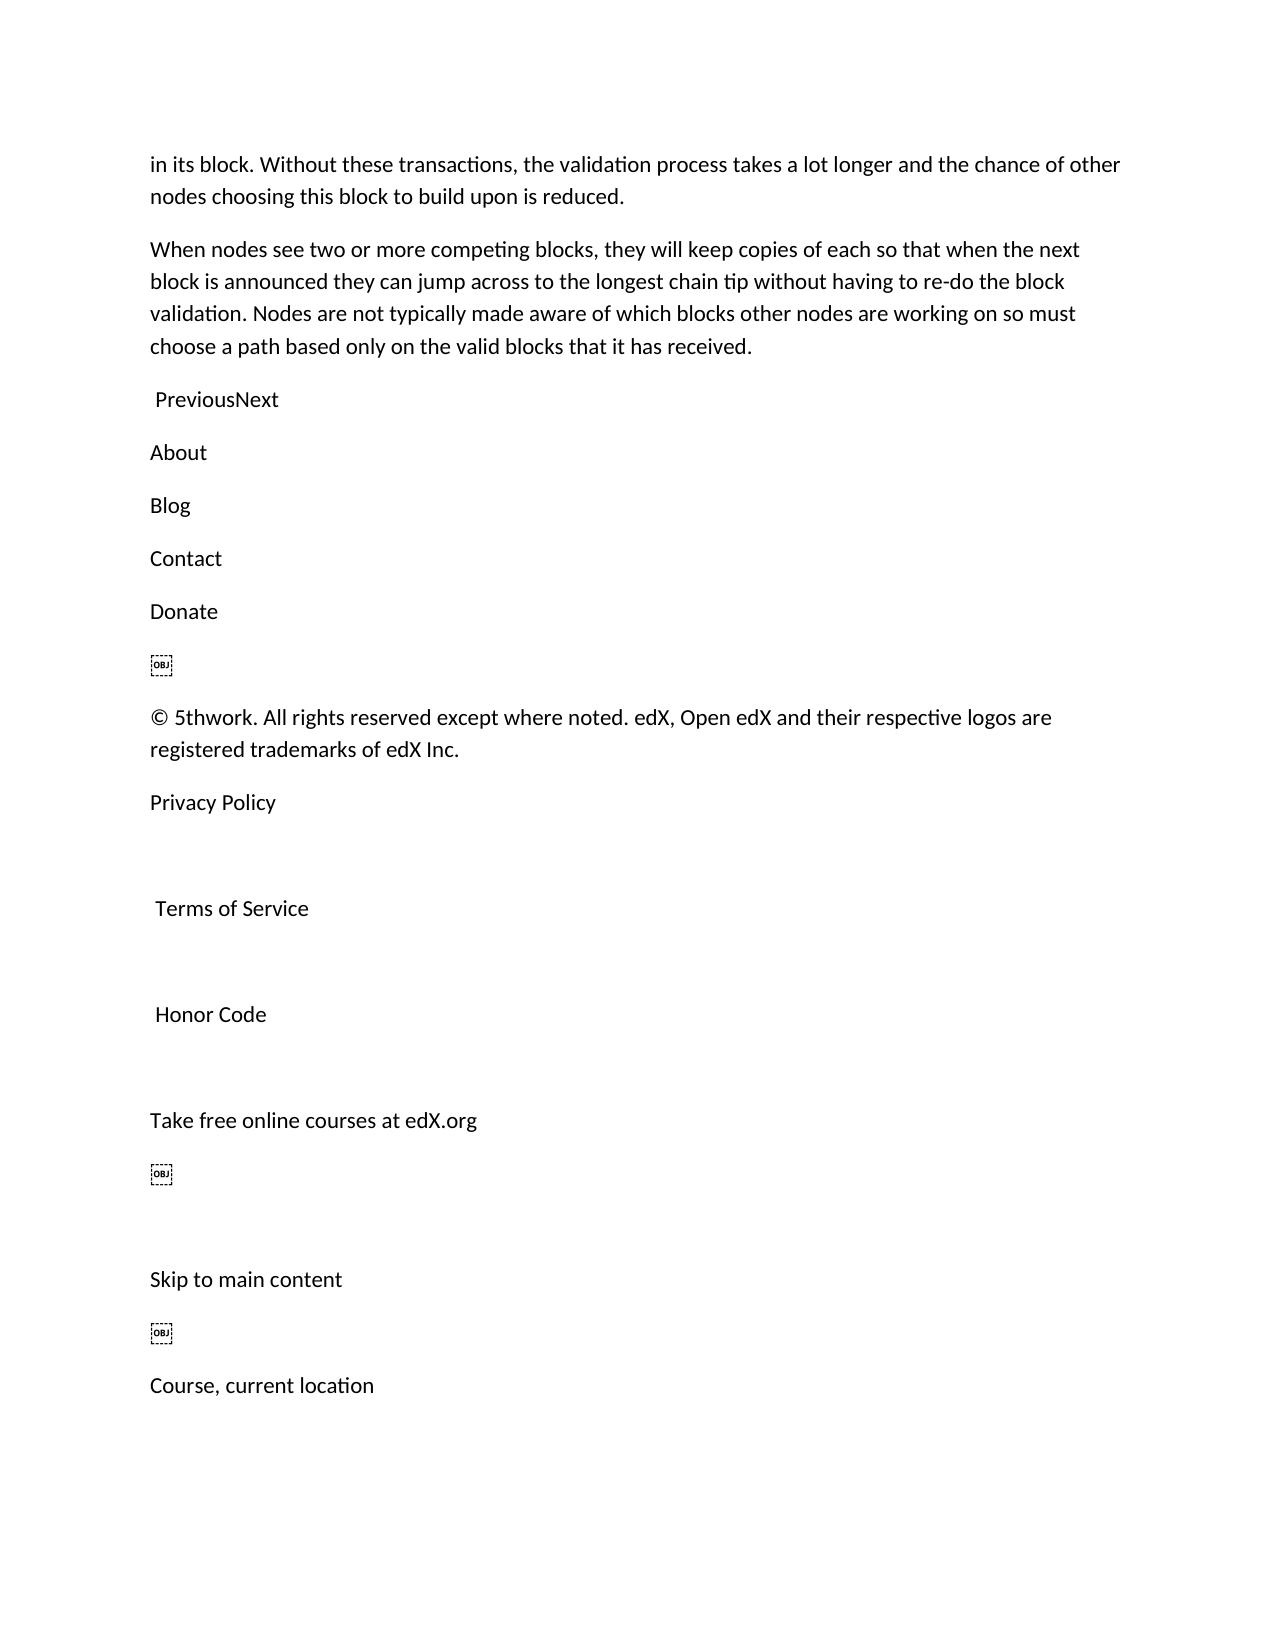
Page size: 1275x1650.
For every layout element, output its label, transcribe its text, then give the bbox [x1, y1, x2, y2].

text ￼ [150, 1318, 1125, 1346]
text Take free online courses at edX.org [150, 1106, 1125, 1134]
text About [150, 438, 1125, 466]
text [150, 150, 1125, 210]
text ￼ [150, 650, 1125, 678]
text ￼ [150, 1159, 1125, 1187]
text Privacy Policy [150, 788, 1125, 816]
text © 5thwork. All rights reserved except where noted. edX, Open edX and their respective logos are registered trademarks of edX Inc. [150, 703, 1125, 763]
text Blog [150, 491, 1125, 519]
text Course, current location [150, 1371, 1125, 1399]
text Donate [150, 597, 1125, 625]
text When nodes see two or more competing blocks, they will keep copies of each so that when the next block is announced they can jump across to the longest chain tip without having to re-do the block validation. Nodes are not typically made aware of which blocks other nodes are working on so must choose a path based only on the valid blocks that it has received. [150, 235, 1125, 360]
text Honor Code [150, 1000, 1125, 1028]
text PreviousNext [150, 385, 1125, 413]
text Contact [150, 544, 1125, 572]
text Skip to main content [150, 1265, 1125, 1293]
text Terms of Service [150, 894, 1125, 922]
